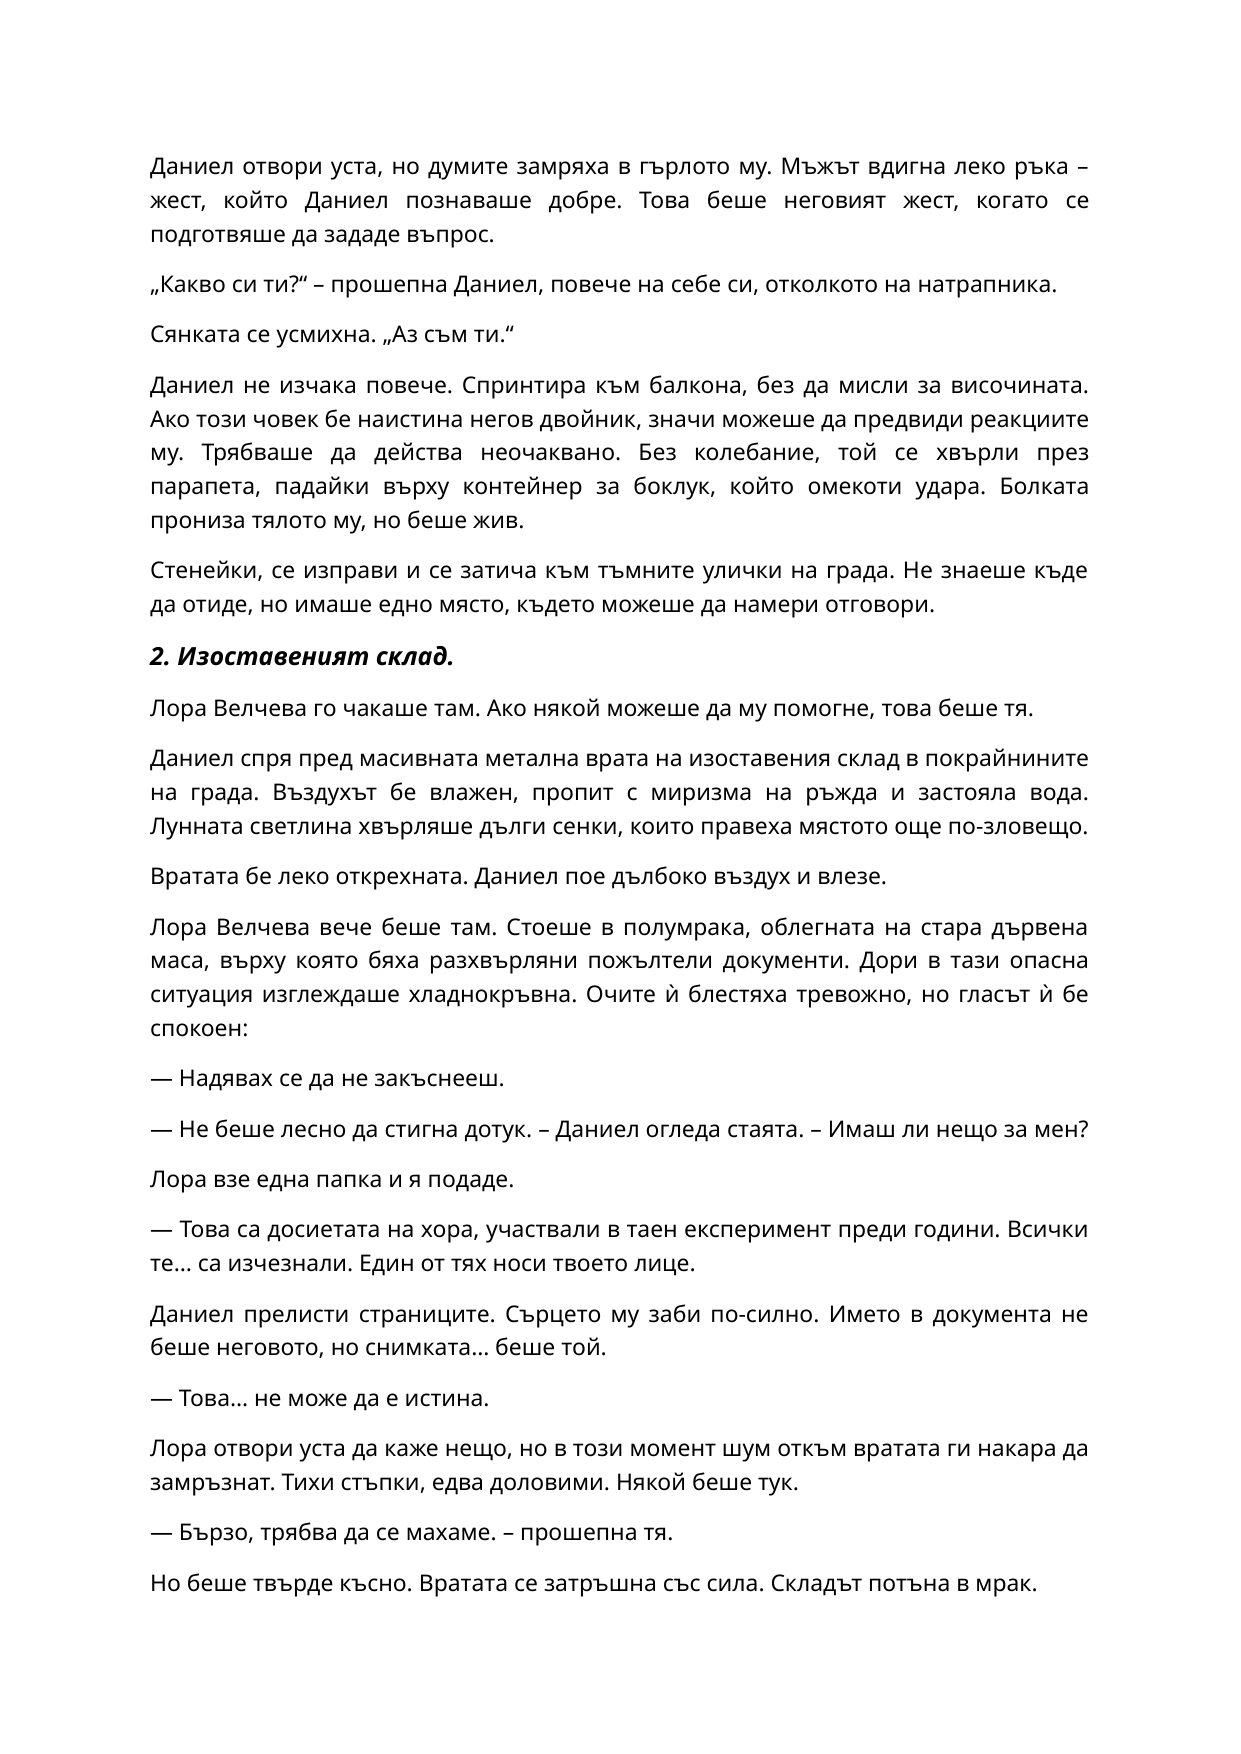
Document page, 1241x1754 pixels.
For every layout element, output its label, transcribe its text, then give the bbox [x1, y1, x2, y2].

text Сянката се усмихна. „Аз съм ти.“ [150, 318, 1090, 349]
text Лора отвори уста да каже нещо, но в този момент шум откъм вратата ги накара да замръзнат. Тихи стъпки, едва доловими. Някой беше тук. [150, 1432, 1090, 1497]
text Но беше твърде късно. Вратата се затръшна със сила. Складът потъна в мрак. [150, 1567, 1090, 1598]
text Даниел не изчака повече. Спринтира към балкона, без да мисли за височината. Ако този човек бе наистина негов двойник, значи можеше да предвиди реакциите му. Трябваше да действа неочаквано. Без колебание, той се хвърли през парапета, падайки върху контейнер за боклук, който омекоти удара. Болката прониза тялото му, но беше жив. [150, 369, 1090, 535]
text — Това са досиетата на хора, участвали в таен експеримент преди години. Всички те… са изчезнали. Един от тях носи твоето лице. [150, 1213, 1090, 1278]
text Даниел прелисти страниците. Сърцето му заби по-силно. Името в документа не беше неговото, но снимката… беше той. [150, 1298, 1090, 1363]
text — Това… не може да е истина. [150, 1382, 1090, 1413]
text Даниел отвори уста, но думите замряха в гърлото му. Мъжът вдигна леко ръка – жест, който Даниел познаваше добре. Това беше неговият жест, когато се подготвяше да зададе въпрос. [150, 150, 1090, 249]
text Лора Велчева го чакаше там. Ако някой можеше да му помогне, това беше тя. [150, 692, 1090, 723]
text „Какво си ти?“ – прошепна Даниел, повече на себе си, отколкото на натрапника. [150, 268, 1090, 299]
text — Не беше лесно да стигна дотук. – Даниел огледа стаята. – Имаш ли нещо за мен? [150, 1113, 1090, 1144]
text Даниел спря пред масивната метална врата на изоставения склад в покрайнините на града. Въздухът бе влажен, пропит с миризма на ръжда и застояла вода. Лунната светлина хвърляше дълги сенки, които правеха мястото още по-зловещо. [150, 742, 1090, 841]
text Вратата бе леко открехната. Даниел пое дълбоко въздух и влезе. [150, 860, 1090, 891]
text 2. Изоставеният склад. [150, 638, 1090, 672]
text — Бързо, трябва да се махаме. – прошепна тя. [150, 1516, 1090, 1548]
text Лора взе една папка и я подаде. [150, 1163, 1090, 1194]
text Лора Велчева вече беше там. Стоеше в полумрака, облегната на стара дървена маса, върху която бяха разхвърляни пожълтели документи. Дори в тази опасна ситуация изглеждаше хладнокръвна. Очите ѝ блестяха тревожно, но гласът ѝ бе спокоен: [150, 911, 1090, 1043]
text Стенейки, се изправи и се затича към тъмните улички на града. Не знаеше къде да отиде, но имаше едно място, където можеше да намери отговори. [150, 554, 1090, 619]
text — Надявах се да не закъснееш. [150, 1062, 1090, 1093]
